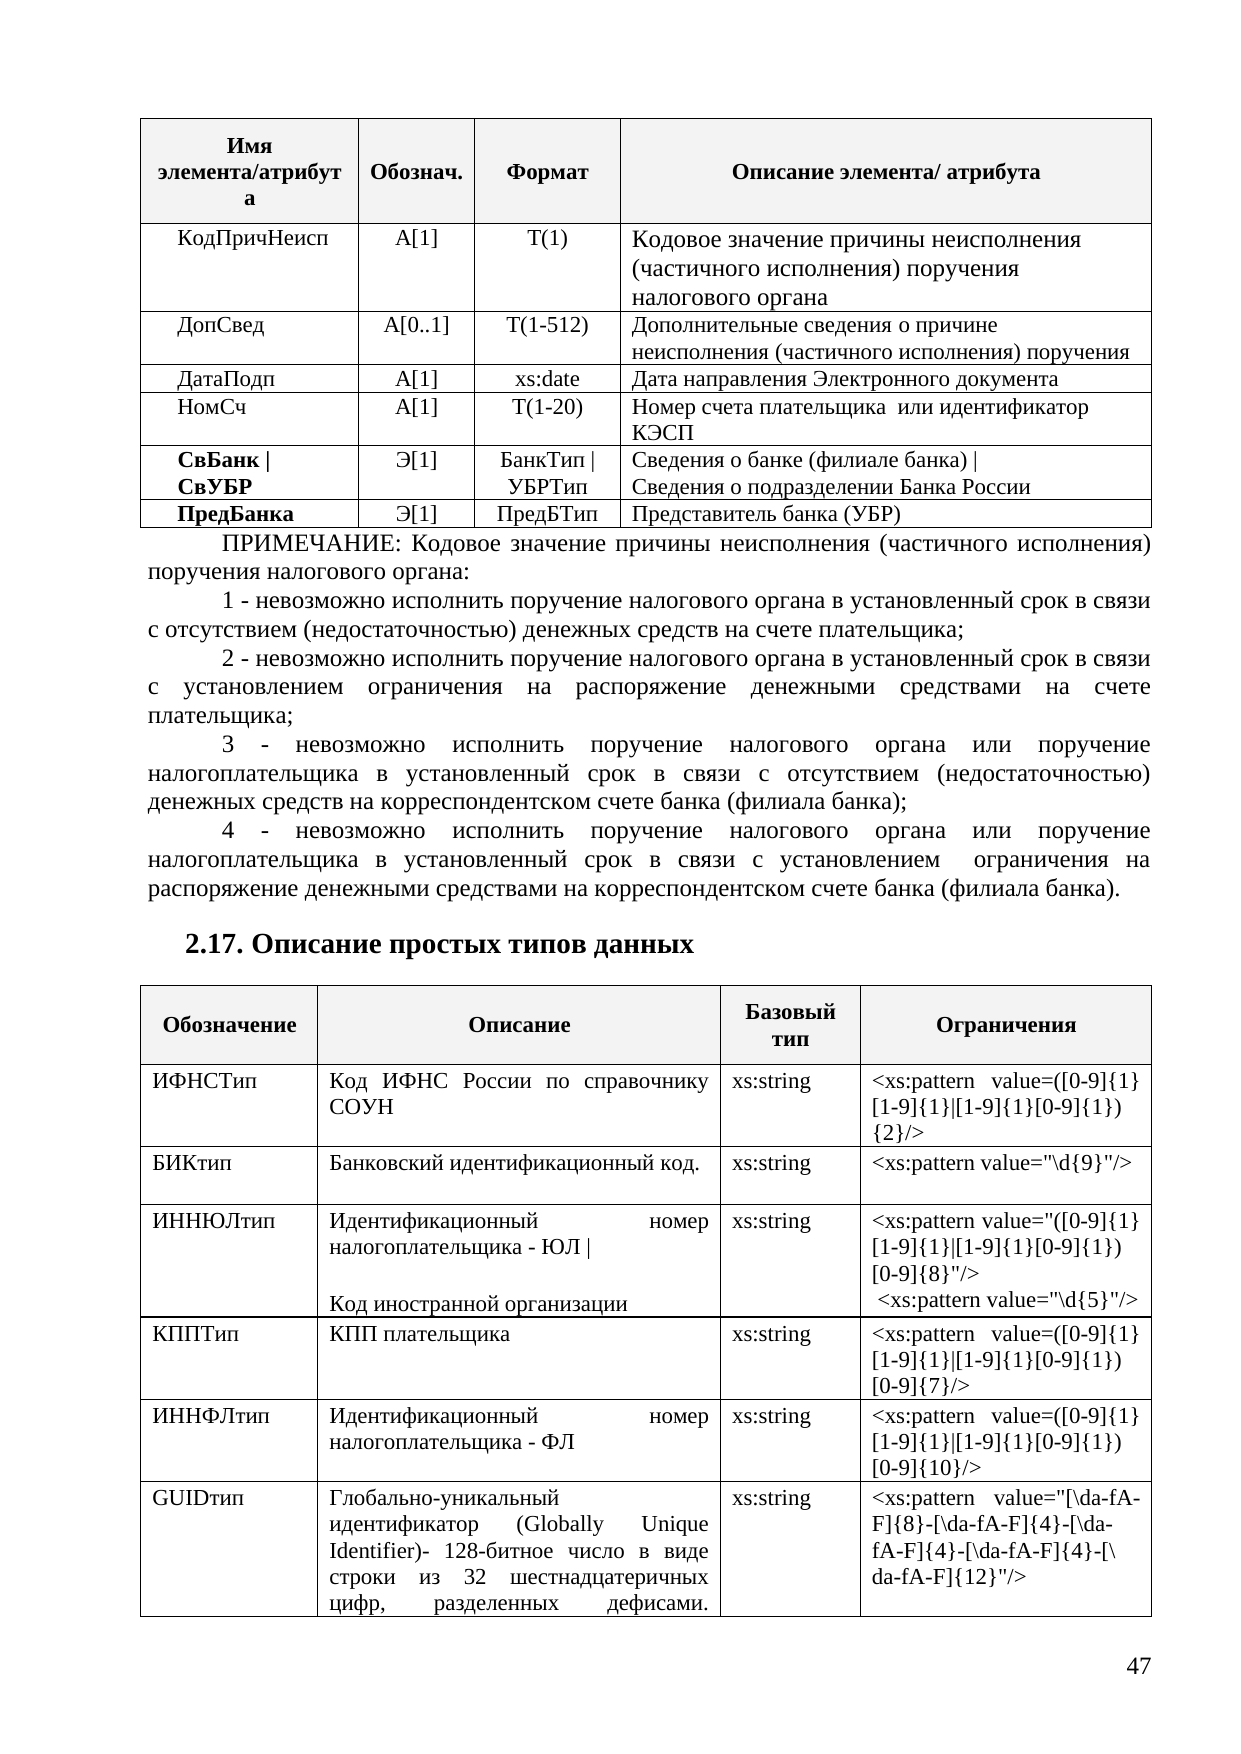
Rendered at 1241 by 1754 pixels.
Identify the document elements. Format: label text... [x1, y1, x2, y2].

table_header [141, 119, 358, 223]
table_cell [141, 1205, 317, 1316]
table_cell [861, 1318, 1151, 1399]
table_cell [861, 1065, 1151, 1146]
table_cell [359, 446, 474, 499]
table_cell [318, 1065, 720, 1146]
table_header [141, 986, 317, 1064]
text ПРИМЕЧАНИЕ: Кодовое значение причины неисполнения (частичного исполнения) поручения налогового органа: [148, 528, 1152, 585]
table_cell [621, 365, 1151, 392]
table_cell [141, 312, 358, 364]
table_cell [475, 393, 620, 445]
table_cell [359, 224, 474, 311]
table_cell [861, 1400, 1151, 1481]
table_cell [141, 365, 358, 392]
text 3 - невозможно исполнить поручение налогового органа или поручение налогоплательщика в установленный срок в связи с отсутствием (недостаточностью) денежных средств на корреспондентском счете банка (филиала банка); [148, 729, 1152, 815]
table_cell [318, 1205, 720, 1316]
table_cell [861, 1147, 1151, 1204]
subtitle Описание простых типов данных [185, 926, 1152, 960]
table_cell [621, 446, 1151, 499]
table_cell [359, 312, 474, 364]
text 1 - невозможно исполнить поручение налогового органа в установленный срок в связи с отсутствием (недостаточностью) денежных средств на счете плательщика; [148, 585, 1152, 643]
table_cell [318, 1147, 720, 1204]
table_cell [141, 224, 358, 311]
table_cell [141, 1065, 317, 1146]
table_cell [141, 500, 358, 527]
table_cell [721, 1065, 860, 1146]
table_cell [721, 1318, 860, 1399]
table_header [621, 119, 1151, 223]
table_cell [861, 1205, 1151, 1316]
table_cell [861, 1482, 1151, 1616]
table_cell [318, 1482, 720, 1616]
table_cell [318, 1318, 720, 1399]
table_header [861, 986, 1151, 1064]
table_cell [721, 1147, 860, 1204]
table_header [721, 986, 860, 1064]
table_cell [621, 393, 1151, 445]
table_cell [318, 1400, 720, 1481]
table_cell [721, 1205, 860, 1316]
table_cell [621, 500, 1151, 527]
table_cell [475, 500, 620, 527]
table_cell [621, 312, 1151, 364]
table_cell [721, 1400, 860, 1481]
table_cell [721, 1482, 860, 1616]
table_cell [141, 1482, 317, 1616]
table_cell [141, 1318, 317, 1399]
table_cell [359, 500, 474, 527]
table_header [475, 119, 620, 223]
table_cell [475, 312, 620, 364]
text 4 - невозможно исполнить поручение налогового органа или поручение налогоплательщика в установленный срок в связи с установлением ограничения на распоряжение денежными средствами на корреспондентском счете банка (филиала банка). [148, 815, 1152, 901]
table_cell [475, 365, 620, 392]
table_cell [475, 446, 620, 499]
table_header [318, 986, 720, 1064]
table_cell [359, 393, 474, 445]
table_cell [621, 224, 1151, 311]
text 2 - невозможно исполнить поручение налогового органа в установленный срок в связи с установлением ограничения на распоряжение денежными средствами на счете плательщика; [148, 643, 1152, 729]
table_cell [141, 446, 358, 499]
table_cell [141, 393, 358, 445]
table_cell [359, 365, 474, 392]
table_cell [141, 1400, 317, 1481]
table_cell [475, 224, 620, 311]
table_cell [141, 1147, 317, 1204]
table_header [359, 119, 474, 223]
